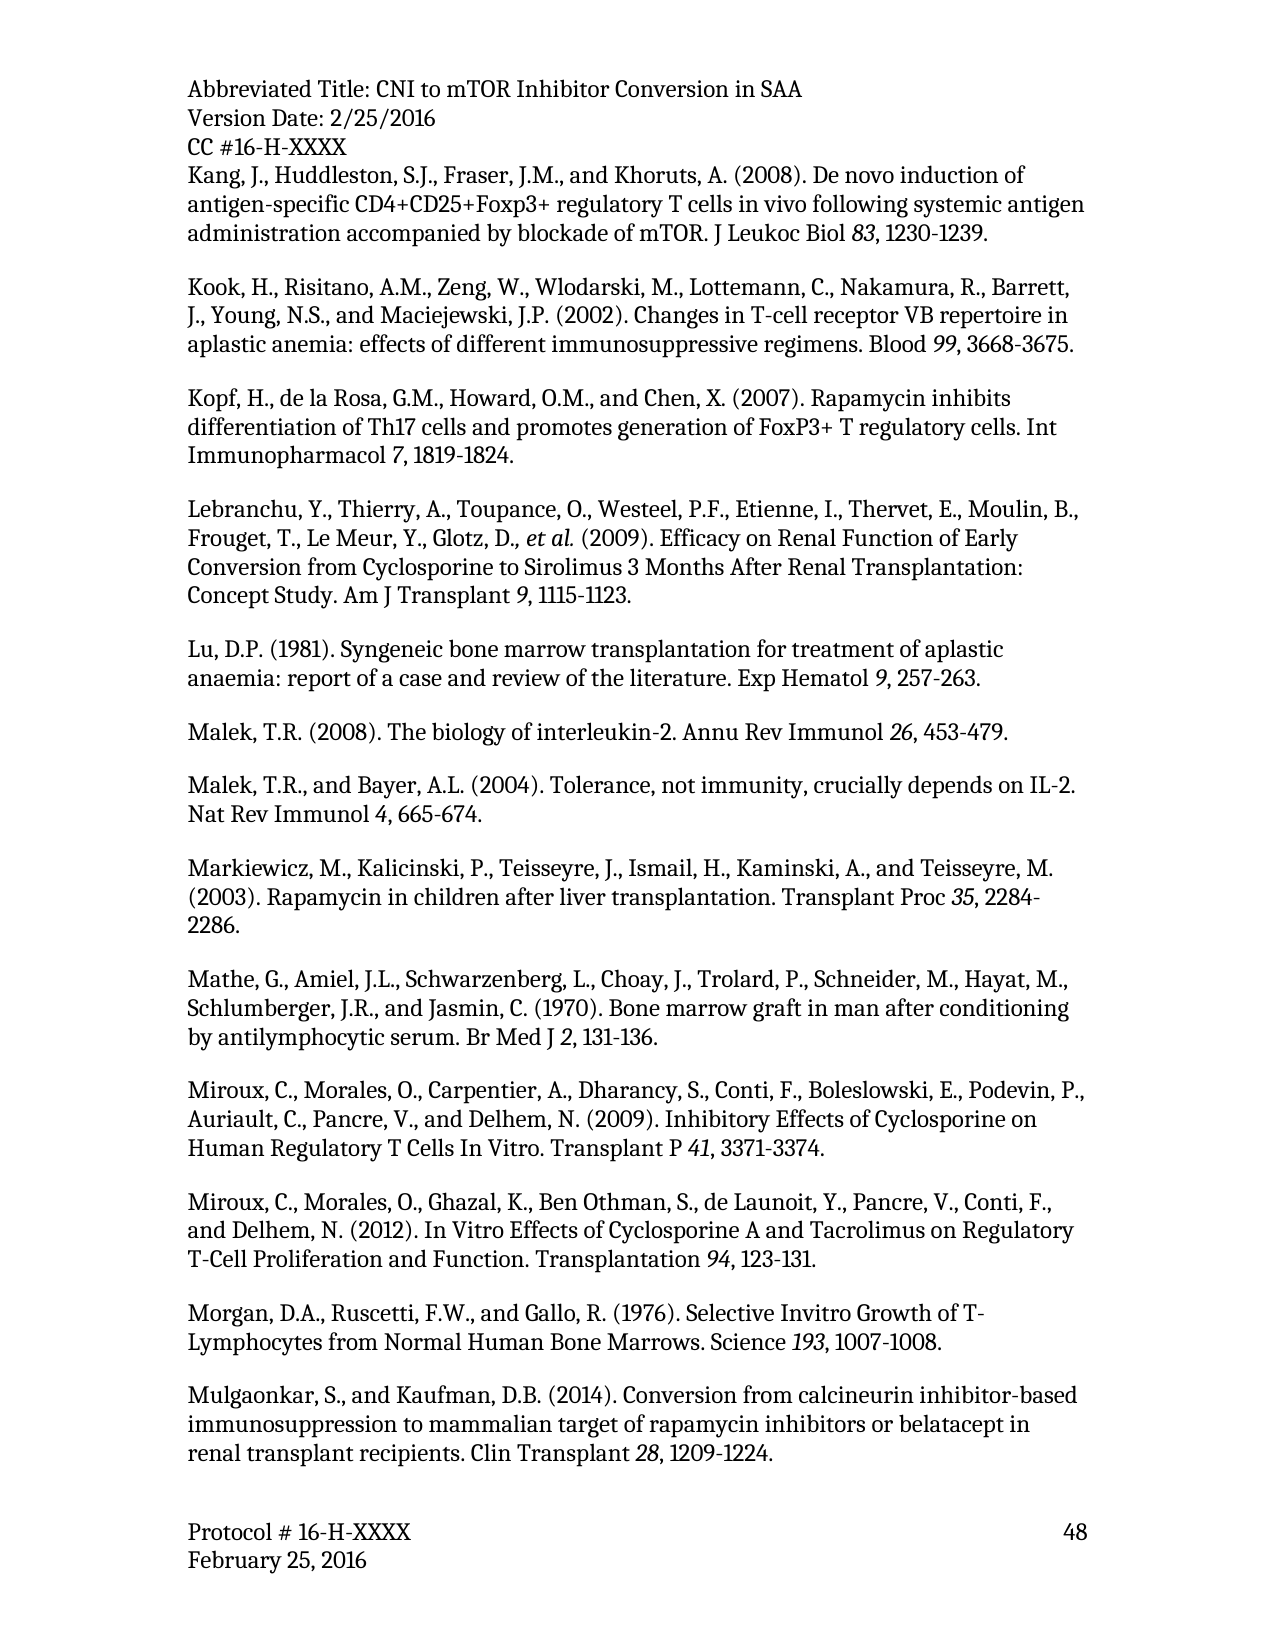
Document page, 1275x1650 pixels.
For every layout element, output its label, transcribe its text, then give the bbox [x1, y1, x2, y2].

text Markiewicz, M., Kalicinski, P., Teisseyre, J., Ismail, H., Kaminski, A., and Teisseyre, M. (2003). Rapamycin in children after liver transplantation. Transplant Proc 35, 2284-2286. [187, 854, 1087, 940]
text Lebranchu, Y., Thierry, A., Toupance, O., Westeel, P.F., Etienne, I., Thervet, E., Moulin, B., Frouget, T., Le Meur, Y., Glotz, D., et al. (2009). Efficacy on Renal Function of Early Conversion from Cyclosporine to Sirolimus 3 Months After Renal Transplantation: Concept Study. Am J Transplant 9, 1115-1123. [187, 495, 1087, 610]
text Malek, T.R., and Bayer, A.L. (2004). Tolerance, not immunity, crucially depends on IL-2. Nat Rev Immunol 4, 665-674. [187, 771, 1087, 829]
text Kook, H., Risitano, A.M., Zeng, W., Wlodarski, M., Lottemann, C., Nakamura, R., Barrett, J., Young, N.S., and Maciejewski, J.P. (2002). Changes in T-cell receptor VB repertoire in aplastic anemia: effects of different immunosuppressive regimens. Blood 99, 3668-3675. [187, 272, 1087, 359]
text Miroux, C., Morales, O., Ghazal, K., Ben Othman, S., de Launoit, Y., Pancre, V., Conti, F., and Delhem, N. (2012). In Vitro Effects of Cyclosporine A and Tacrolimus on Regulatory T-Cell Proliferation and Function. Transplantation 94, 123-131. [187, 1187, 1087, 1274]
text Morgan, D.A., Ruscetti, F.W., and Gallo, R. (1976). Selective Invitro Growth of T-Lymphocytes from Normal Human Bone Marrows. Science 193, 1007-1008. [187, 1299, 1087, 1356]
text Lu, D.P. (1981). Syngeneic bone marrow transplantation for treatment of aplastic anaemia: report of a case and review of the literature. Exp Hematol 9, 257-263. [187, 635, 1087, 692]
text Kang, J., Huddleston, S.J., Fraser, J.M., and Khoruts, A. (2008). De novo induction of antigen-specific CD4+CD25+Foxp3+ regulatory T cells in vivo following systemic antigen administration accompanied by blockade of mTOR. J Leukoc Biol 83, 1230-1239. [187, 161, 1087, 247]
text Malek, T.R. (2008). The biology of interleukin-2. Annu Rev Immunol 26, 453-479. [187, 717, 1087, 746]
text Miroux, C., Morales, O., Carpentier, A., Dharancy, S., Conti, F., Boleslowski, E., Podevin, P., Auriault, C., Pancre, V., and Delhem, N. (2009). Inhibitory Effects of Cyclosporine on Human Regulatory T Cells In Vitro. Transplant P 41, 3371-3374. [187, 1076, 1087, 1162]
text Mathe, G., Amiel, J.L., Schwarzenberg, L., Choay, J., Trolard, P., Schneider, M., Hayat, M., Schlumberger, J.R., and Jasmin, C. (1970). Bone marrow graft in man after conditioning by antilymphocytic serum. Br Med J 2, 131-136. [187, 965, 1087, 1051]
text Kopf, H., de la Rosa, G.M., Howard, O.M., and Chen, X. (2007). Rapamycin inhibits differentiation of Th17 cells and promotes generation of FoxP3+ T regulatory cells. Int Immunopharmacol 7, 1819-1824. [187, 384, 1087, 470]
text Mulgaonkar, S., and Kaufman, D.B. (2014). Conversion from calcineurin inhibitor-based immunosuppression to mammalian target of rapamycin inhibitors or belatacept in renal transplant recipients. Clin Transplant 28, 1209-1224. [187, 1381, 1087, 1467]
